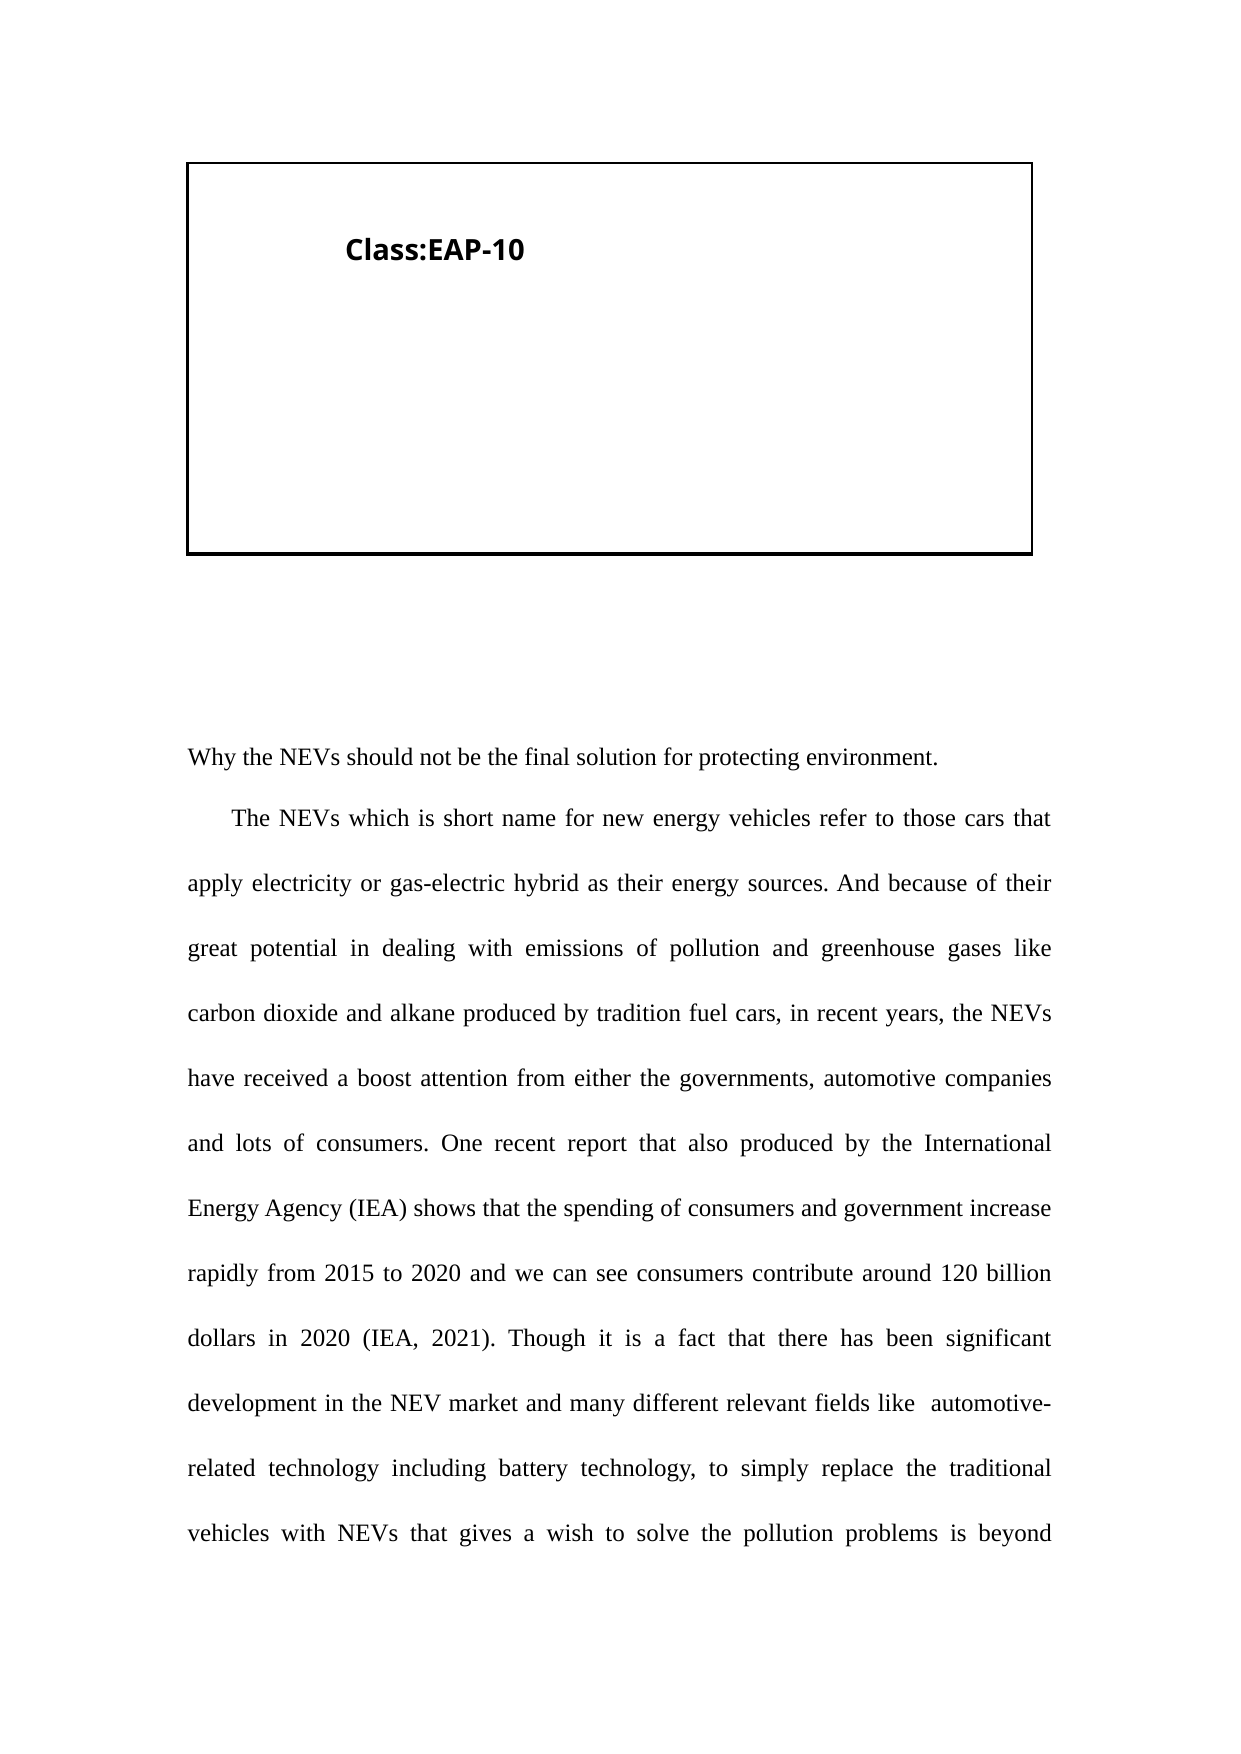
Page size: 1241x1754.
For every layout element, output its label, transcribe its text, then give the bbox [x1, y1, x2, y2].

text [187, 801, 1053, 1549]
text Why the NEVs should not be the final solution for protecting environment. [187, 740, 1053, 772]
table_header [189, 164, 1031, 551]
